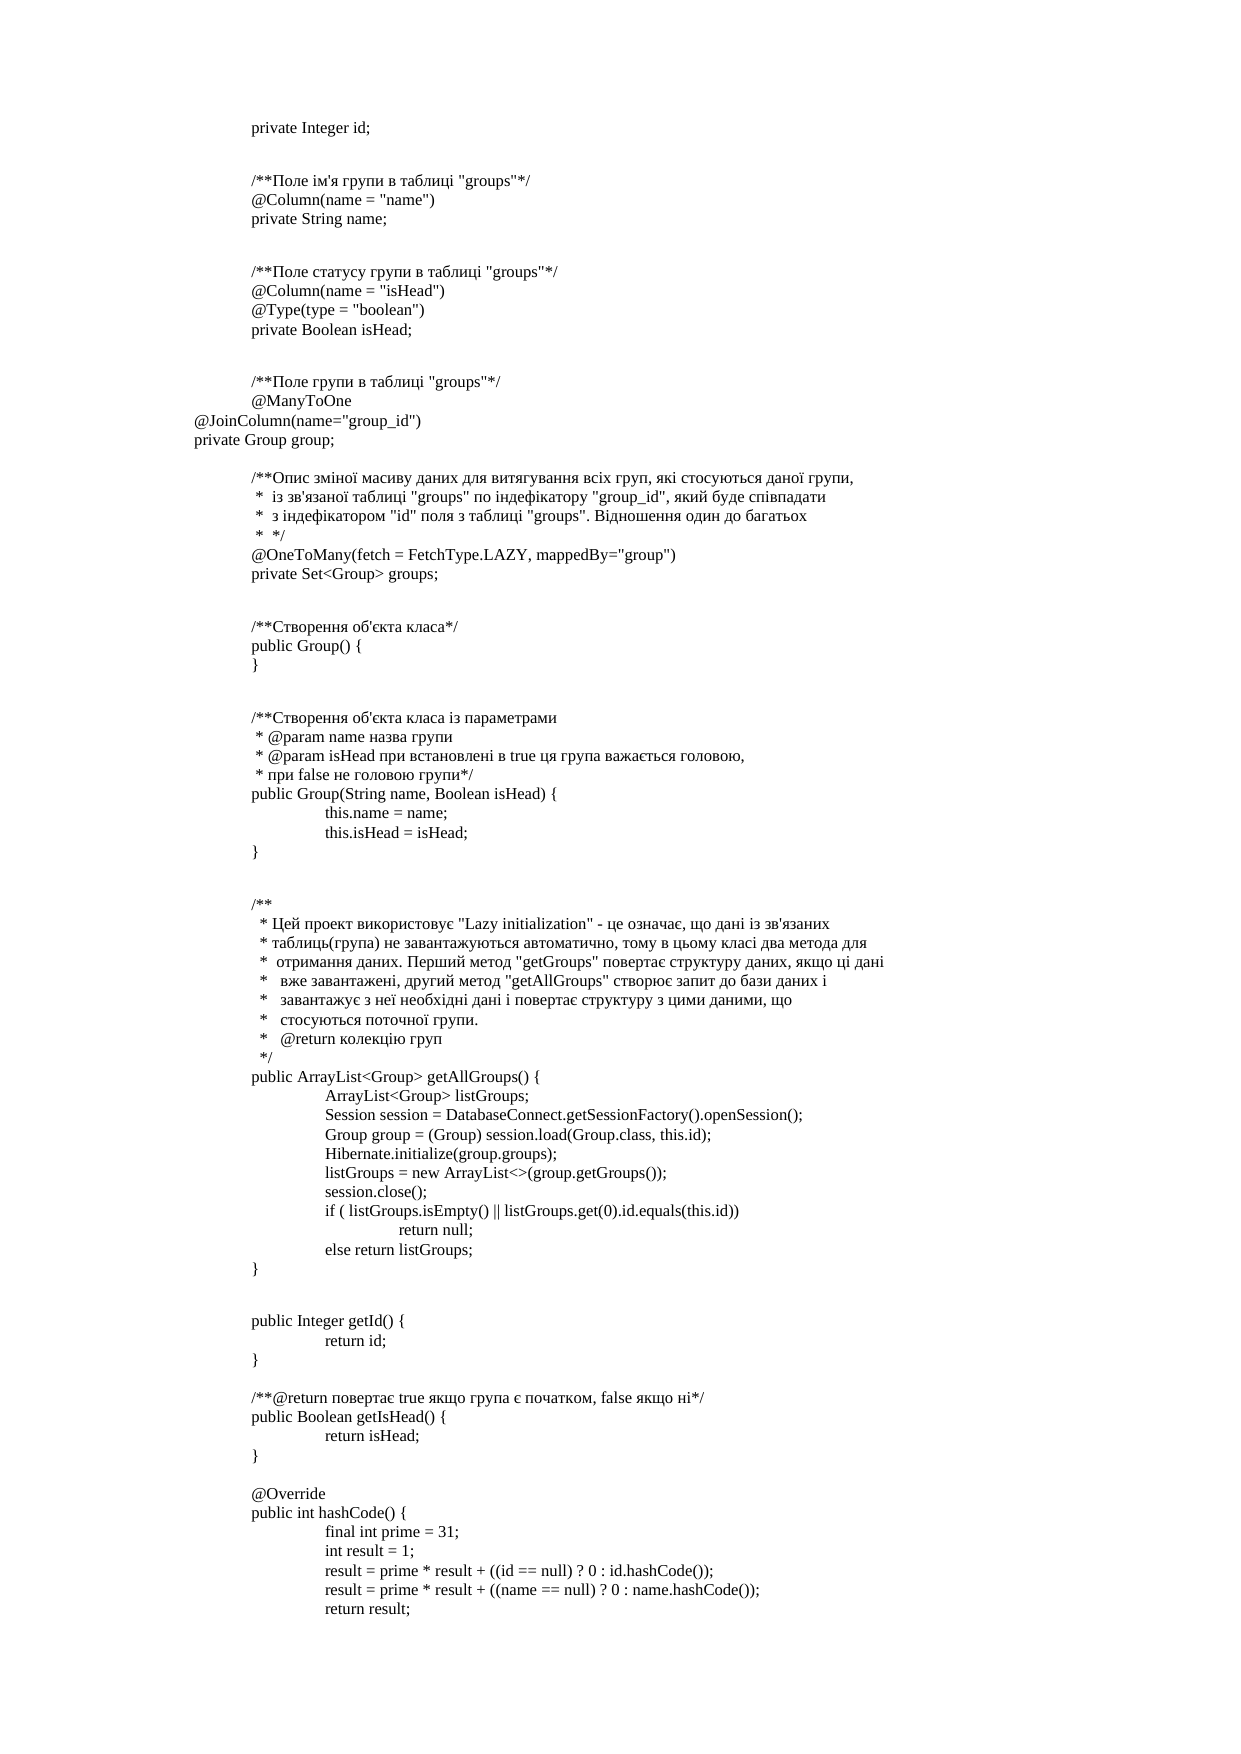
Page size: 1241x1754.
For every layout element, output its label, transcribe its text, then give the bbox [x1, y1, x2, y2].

text * стосуються поточної групи. [177, 1009, 1152, 1028]
text /**Опис зміної масиву даних для витягування всіх груп, які стосуються даної групи, [177, 468, 1152, 487]
text this.name = name; [177, 803, 1152, 822]
text @ManyToOne [177, 391, 1152, 410]
text * Цей проект використовує "Lazy initialization" - це означає, що дані із зв'язаних [177, 913, 1152, 933]
text public Group(String name, Boolean isHead) { [177, 784, 1152, 803]
text @Type(type = "boolean") [177, 300, 1152, 319]
text /**Створення об'єкта класа*/ [177, 616, 1152, 636]
text final int prime = 31; [177, 1522, 1152, 1541]
text return null; [177, 1220, 1152, 1239]
text this.isHead = isHead; [177, 822, 1152, 842]
text /** [177, 894, 1152, 913]
text * завантажує з неї необхідні дані і повертає структуру з цими даними, що [177, 990, 1152, 1009]
text result = prime * result + ((id == null) ? 0 : id.hashCode()); [177, 1560, 1152, 1579]
text public Group() { [177, 636, 1152, 655]
text public Boolean getIsHead() { [177, 1407, 1152, 1426]
text private Group group; [177, 429, 1152, 449]
text return id; [177, 1330, 1152, 1349]
text * @return колекцію груп [177, 1028, 1152, 1048]
text @OneToMany(fetch = FetchType.LAZY, mappedBy="group") [177, 544, 1152, 564]
text public Integer getId() { [177, 1311, 1152, 1330]
text return result; [177, 1599, 1152, 1618]
text * при false не головою групи*/ [177, 765, 1152, 784]
text * вже завантажені, другий метод "getAllGroups" створює запит до бази даних і [177, 971, 1152, 990]
text * */ [177, 525, 1152, 544]
text public ArrayList<Group> getAllGroups() { [177, 1067, 1152, 1086]
text public int hashCode() { [177, 1503, 1152, 1522]
text } [177, 842, 1152, 861]
text Hibernate.initialize(group.groups); [177, 1143, 1152, 1163]
text /**Поле статусу групи в таблиці "groups"*/ [177, 262, 1152, 281]
text if ( listGroups.isEmpty() || listGroups.get(0).id.equals(this.id)) [177, 1201, 1152, 1220]
text private String name; [177, 209, 1152, 228]
text Group group = (Group) session.load(Group.class, this.id); [177, 1124, 1152, 1143]
text private Set<Group> groups; [177, 564, 1152, 583]
text int result = 1; [177, 1541, 1152, 1560]
text */ [177, 1048, 1152, 1067]
text /**Поле групи в таблиці "groups"*/ [177, 372, 1152, 391]
text @Override [177, 1484, 1152, 1503]
text @Column(name = "name") [177, 190, 1152, 209]
text } [177, 1349, 1152, 1369]
text * отримання даних. Перший метод "getGroups" повертає структуру даних, якщо ці дані [177, 952, 1152, 971]
text /**@return повертає true якщо група є початком, false якщо ні*/ [177, 1388, 1152, 1407]
text /**Поле ім'я групи в таблиці "groups"*/ [177, 171, 1152, 190]
text Session session = DatabaseConnect.getSessionFactory().openSession(); [177, 1105, 1152, 1124]
text * таблиць(група) не завантажуються автоматично, тому в цьому класі два метода для [177, 933, 1152, 952]
text * @param isHead при встановлені в true ця група важається головою, [177, 746, 1152, 765]
text ArrayList<Group> listGroups; [177, 1086, 1152, 1105]
text * із зв'язаної таблиці "groups" по індефікатору "group_id", який буде співпадати [177, 487, 1152, 506]
text } [177, 1445, 1152, 1464]
text listGroups = new ArrayList<>(group.getGroups()); [177, 1163, 1152, 1182]
text private Boolean isHead; [177, 319, 1152, 338]
text @Column(name = "isHead") [177, 281, 1152, 300]
text session.close(); [177, 1182, 1152, 1201]
text /**Створення об'єкта класа із параметрами [177, 707, 1152, 727]
text * з індефікатором "id" поля з таблиці "groups". Відношення один до багатьох [177, 506, 1152, 525]
text private Integer id; [177, 118, 1152, 137]
text return isHead; [177, 1426, 1152, 1445]
text * @param name назва групи [177, 727, 1152, 746]
text @JoinColumn(name="group_id") [177, 410, 1152, 429]
text } [177, 655, 1152, 674]
text } [177, 1258, 1152, 1278]
text result = prime * result + ((name == null) ? 0 : name.hashCode()); [177, 1579, 1152, 1599]
text else return listGroups; [177, 1239, 1152, 1258]
